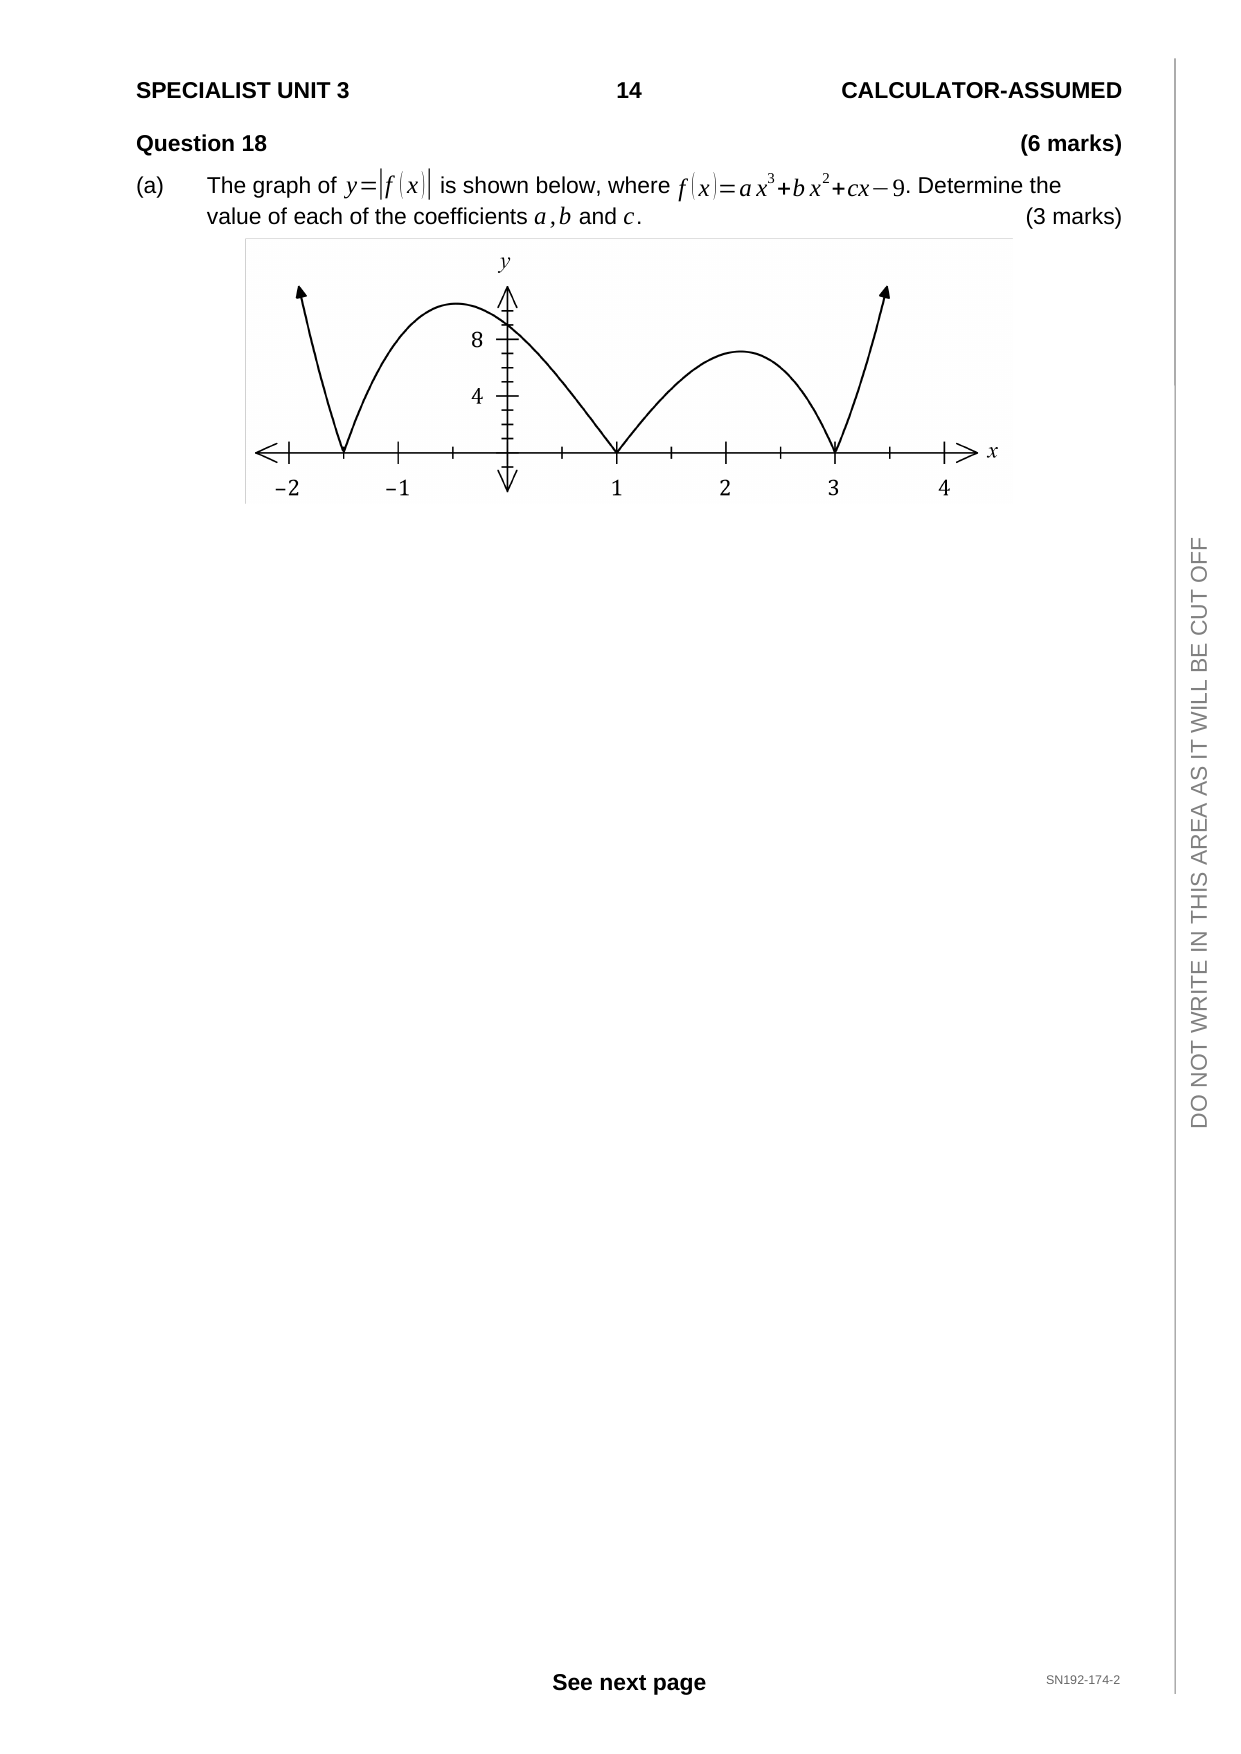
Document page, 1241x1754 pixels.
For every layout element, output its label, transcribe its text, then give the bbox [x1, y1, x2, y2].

text Question 18 (6 marks) [136, 130, 1122, 156]
text (a) The graph of is shown below, where . Determine the value of each of the coefficients and . (3 marks) [136, 169, 1122, 230]
picture [237, 230, 1021, 512]
